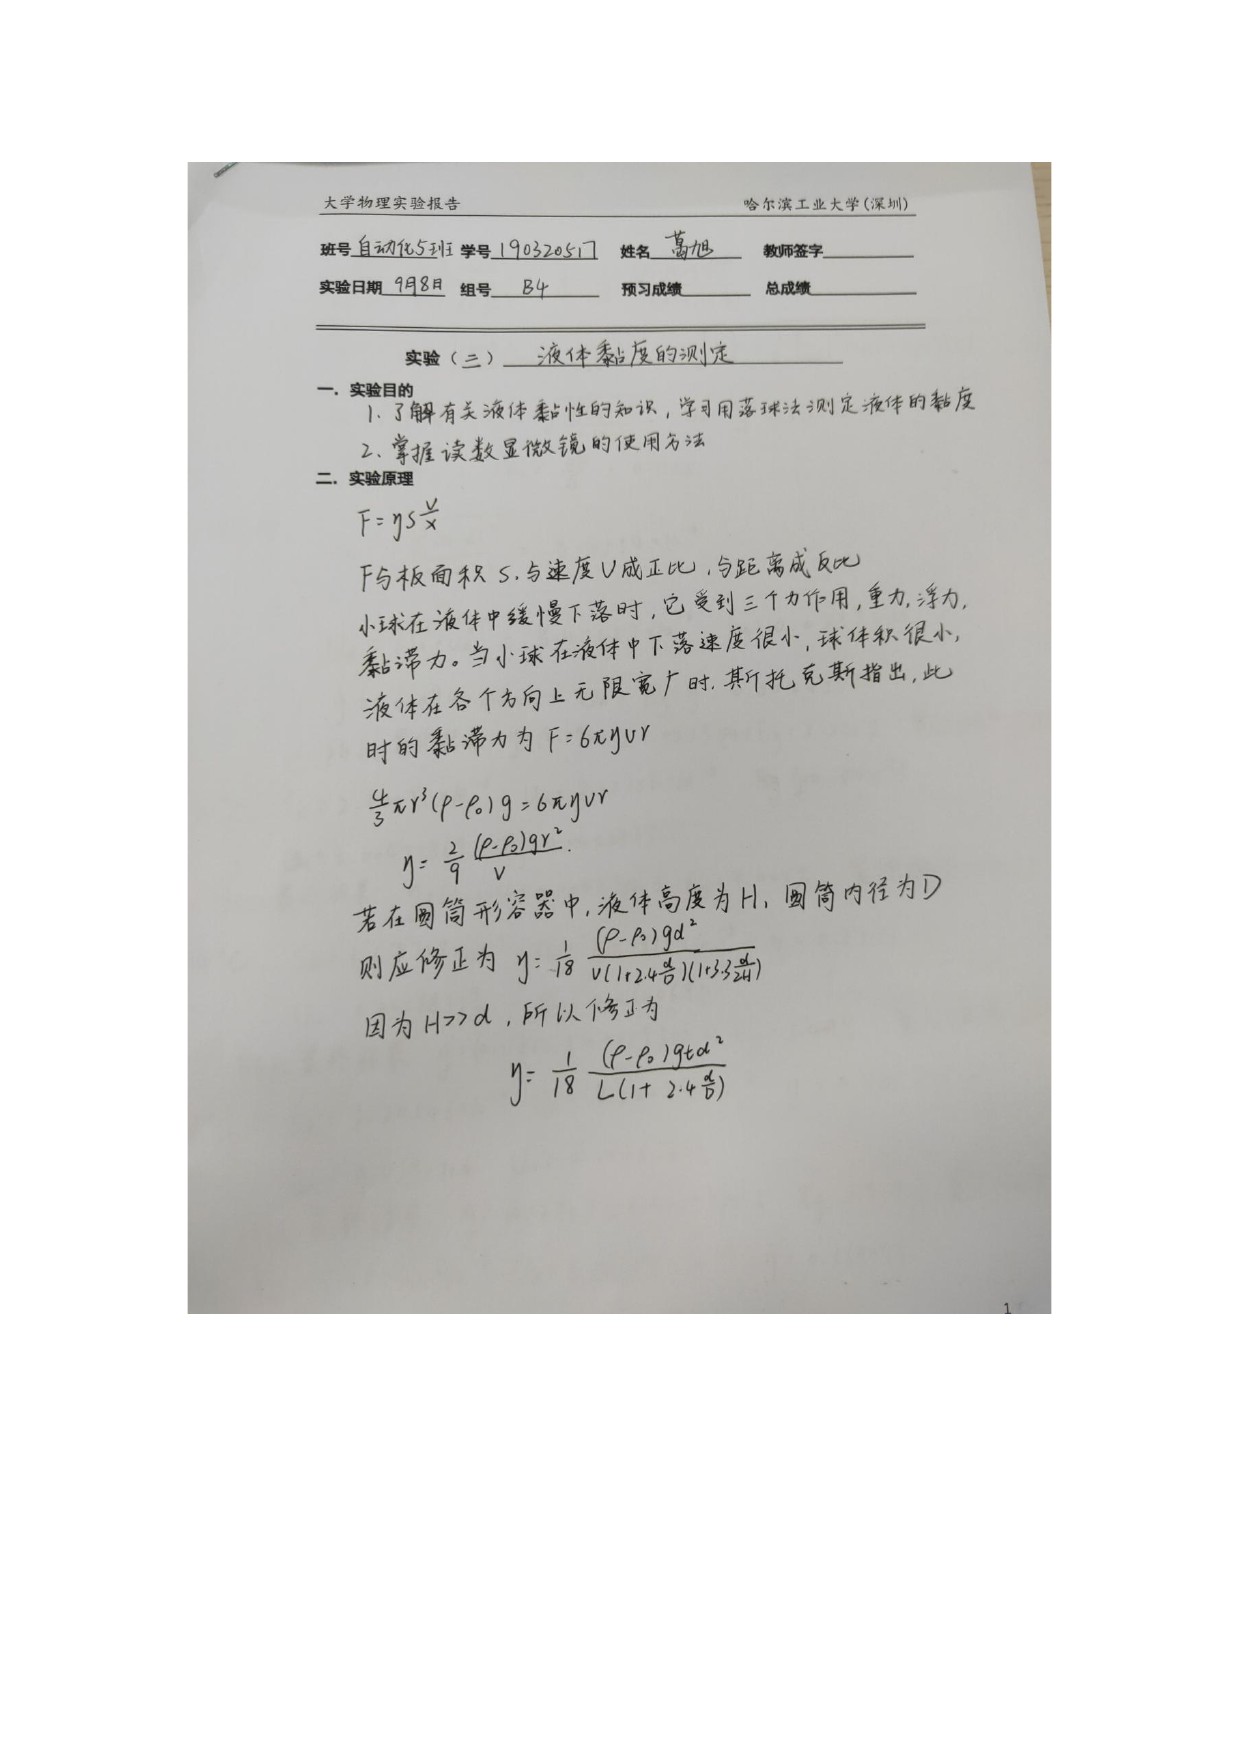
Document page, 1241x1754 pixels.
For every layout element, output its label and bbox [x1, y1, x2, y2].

picture [187, 162, 1052, 1314]
